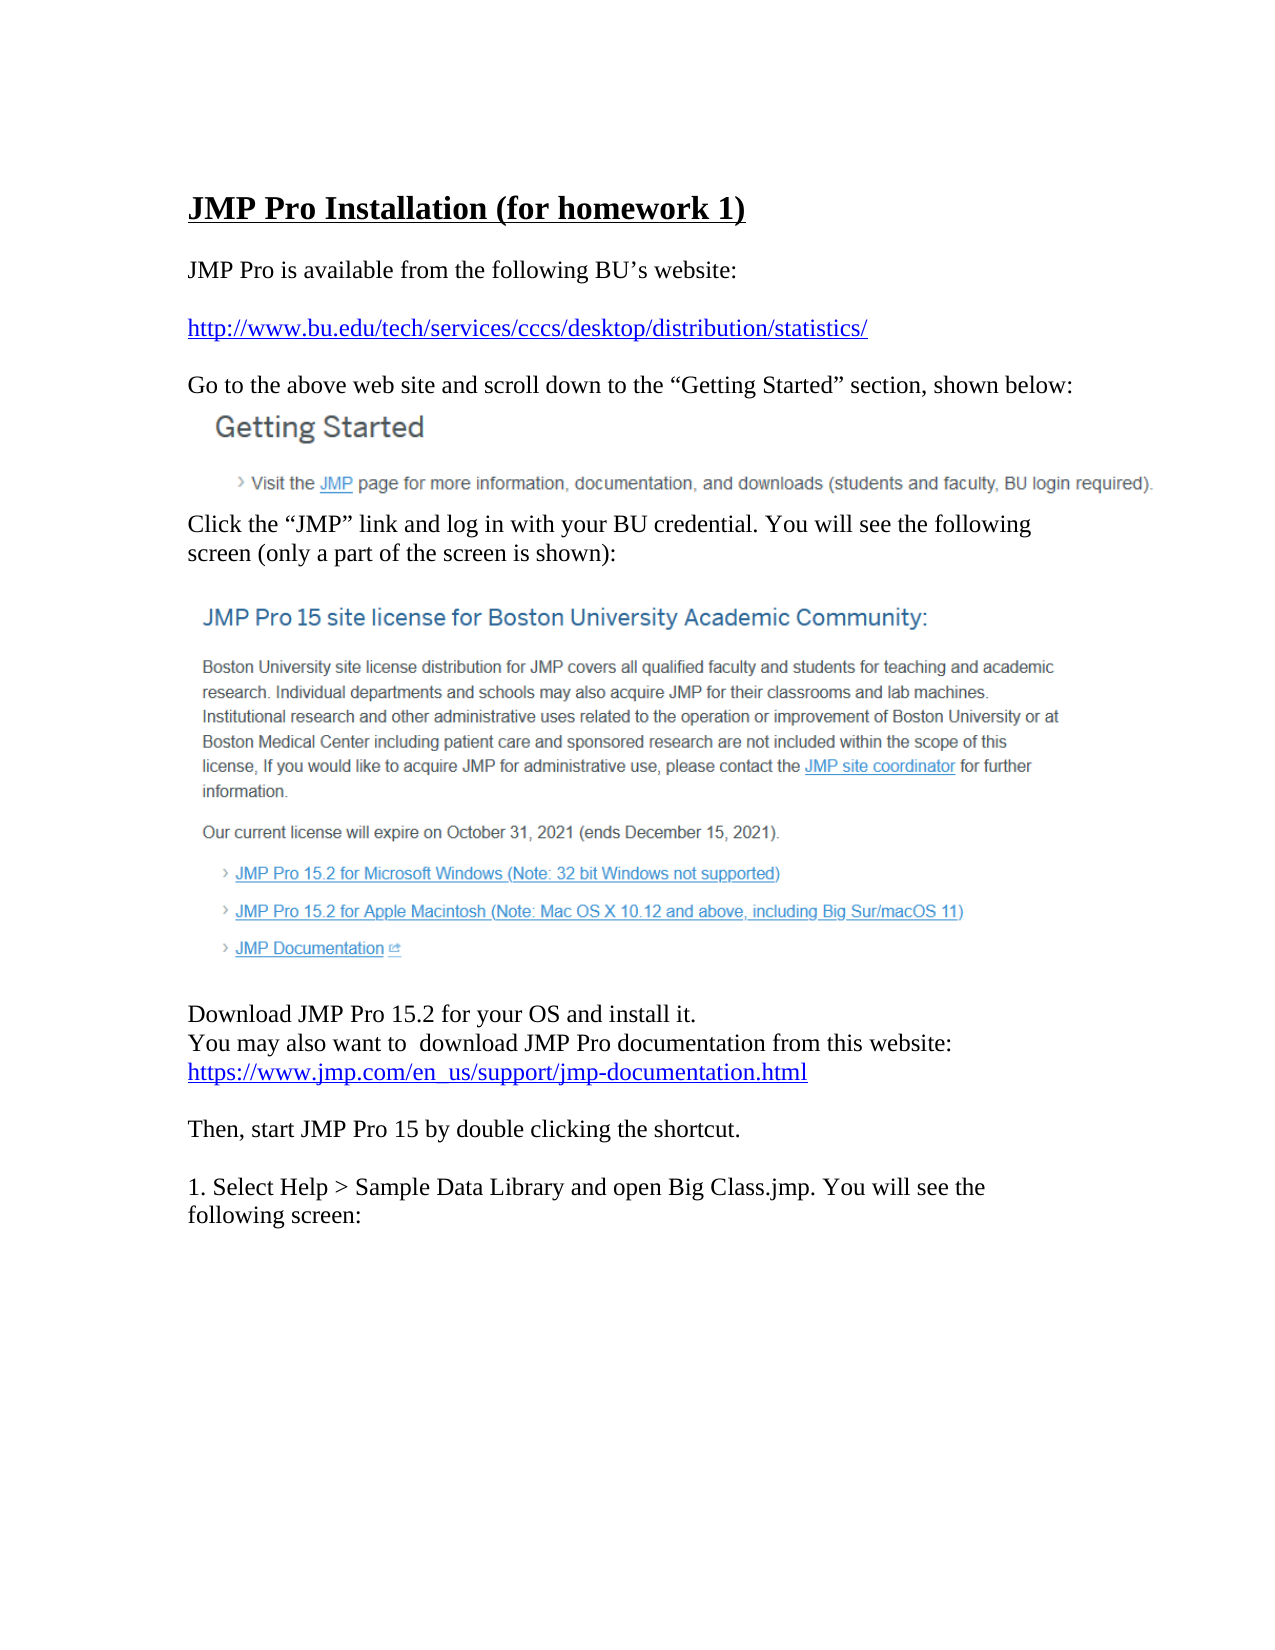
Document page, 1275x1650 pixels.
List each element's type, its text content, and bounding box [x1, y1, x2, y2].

picture [187, 399, 1163, 510]
text http://www.bu.edu/tech/services/cccs/desktop/distribution/statistics/ [187, 313, 1087, 342]
text JMP Pro Installation (for homework 1) [187, 188, 1087, 227]
text Go to the above web site and scroll down to the “Getting Started” section, shown below: [187, 370, 1087, 399]
text You may also want to download JMP Pro documentation from this website: [187, 1028, 1087, 1057]
text https://www.jmp.com/en_us/support/jmp-documentation.html [187, 1057, 1087, 1086]
text Download JMP Pro 15.2 for your OS and install it. [187, 999, 1087, 1028]
text JMP Pro is available from the following BU’s website: [187, 255, 1087, 284]
text Click the “JMP” link and log in with your BU credential. You will see the following screen (only a part of the screen is shown): [187, 510, 1087, 567]
picture [187, 595, 1088, 971]
text Then, start JMP Pro 15 by double clicking the shortcut. [187, 1114, 1087, 1143]
text 1. Select Help > Sample Data Library and open Big Class.jmp. You will see the following screen: [187, 1172, 1087, 1229]
